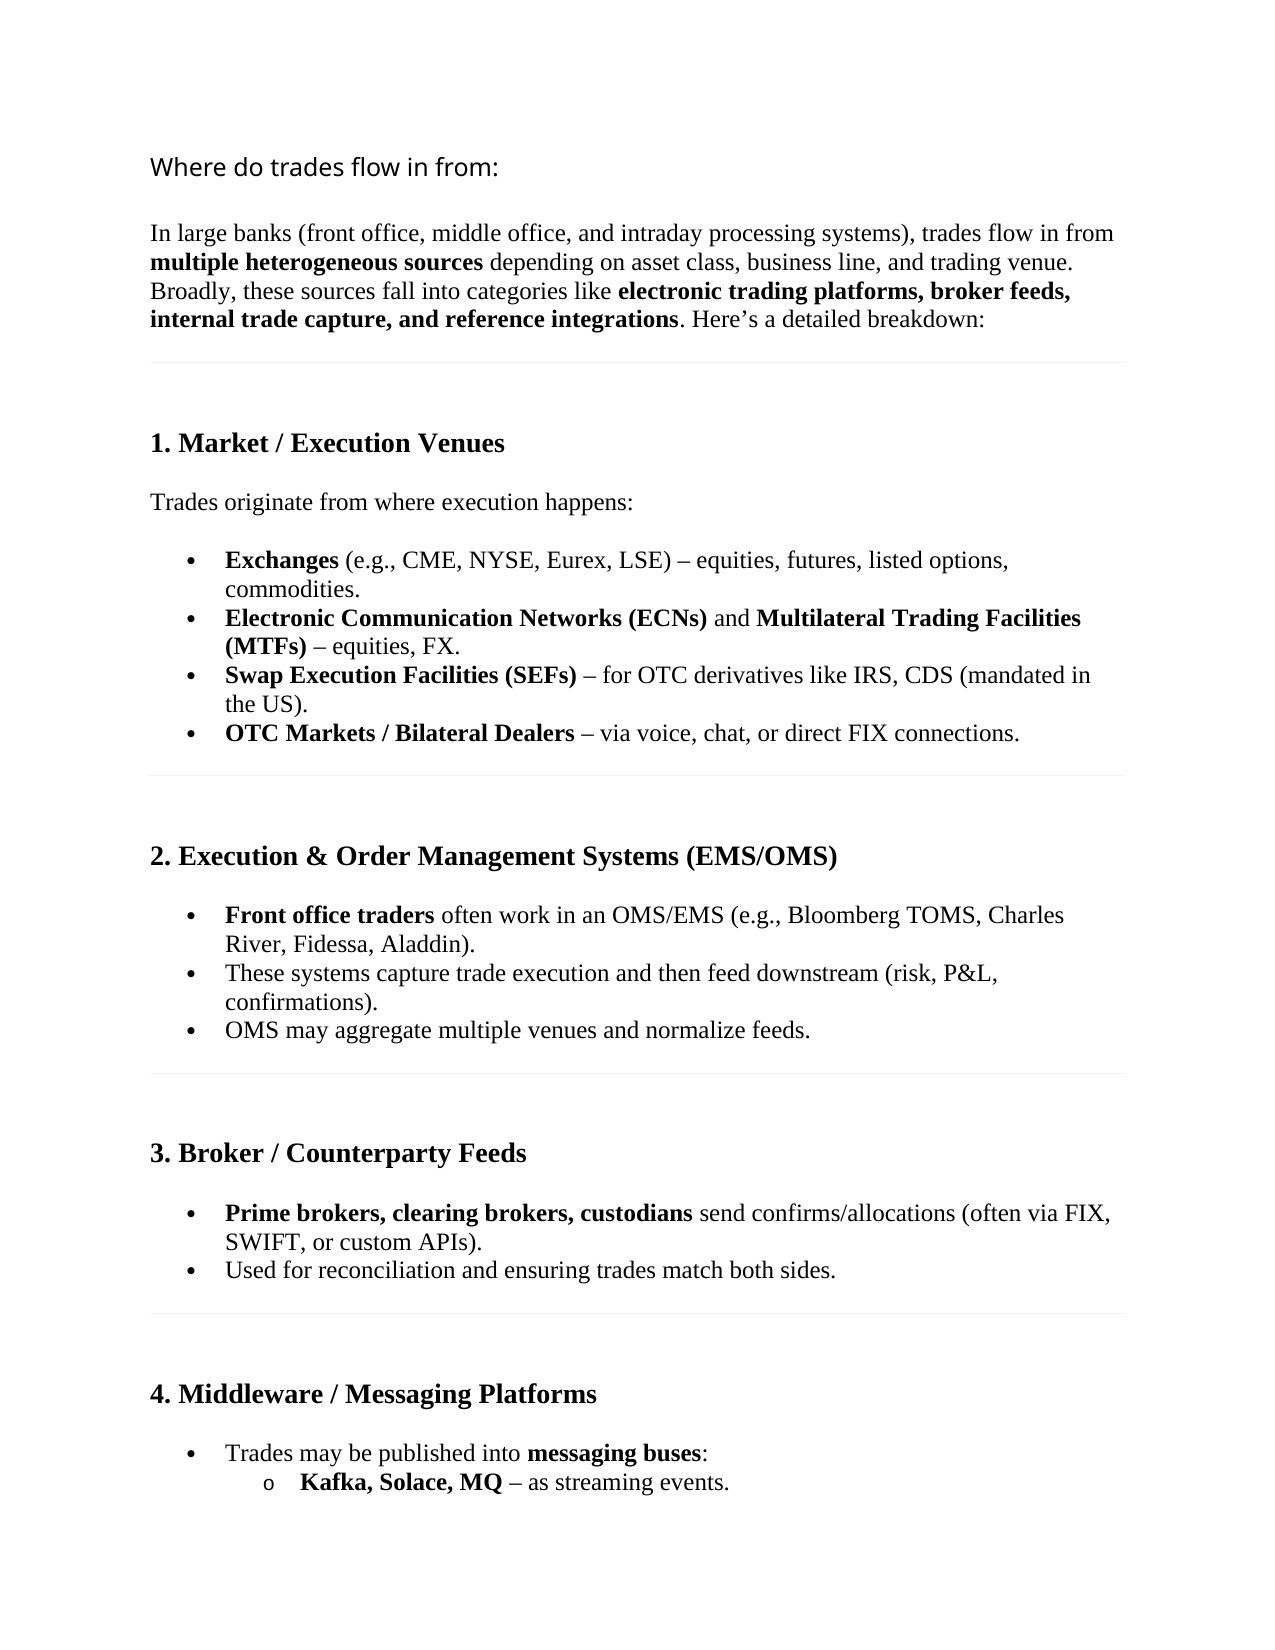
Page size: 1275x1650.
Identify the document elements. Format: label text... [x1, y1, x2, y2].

list Kafka, Solace, MQ – as streaming events. [262, 1467, 1125, 1497]
list Electronic Communication Networks (ECNs) and Multilateral Trading Facilities (MTFs) – equities, FX. [187, 603, 1125, 660]
text 3. Broker / Counterparty Feeds [150, 1137, 1125, 1169]
text 4. Middleware / Messaging Platforms [150, 1377, 1125, 1409]
text Where do trades flow in from: [150, 150, 1125, 184]
text 1. Market / Execution Venues [150, 426, 1125, 458]
list Trades may be published into messaging buses: [187, 1438, 1125, 1467]
list Prime brokers, clearing brokers, custodians send confirms/allocations (often via FIX, SWIFT, or custom APIs). [187, 1198, 1125, 1256]
list Front office traders often work in an OMS/EMS (e.g., Bloomberg TOMS, Charles River, Fidessa, Aladdin). [187, 900, 1125, 958]
text Trades originate from where execution happens: [150, 487, 1125, 516]
list Exchanges (e.g., CME, NYSE, Eurex, LSE) – equities, futures, listed options, commodities. [187, 545, 1125, 603]
text 2. Execution & Order Management Systems (EMS/OMS) [150, 839, 1125, 871]
list OTC Markets / Bilateral Dealers – via voice, chat, or direct FIX connections. [187, 718, 1125, 746]
list Used for reconciliation and ensuring trades match both sides. [187, 1256, 1125, 1284]
list Swap Execution Facilities (SEFs) – for OTC derivatives like IRS, CDS (mandated in the US). [187, 660, 1125, 718]
list These systems capture trade execution and then feed downstream (risk, P&L, confirmations). [187, 958, 1125, 1015]
list OMS may aggregate multiple venues and normalize feeds. [187, 1015, 1125, 1044]
text In large banks (front office, middle office, and intraday processing systems), trades flow in from multiple heterogeneous sources depending on asset class, business line, and trading venue. Broadly, these sources fall into categories like electronic trading platforms, broker feeds, internal trade capture, and reference integrations. Here’s a detailed breakdown: [150, 218, 1125, 333]
